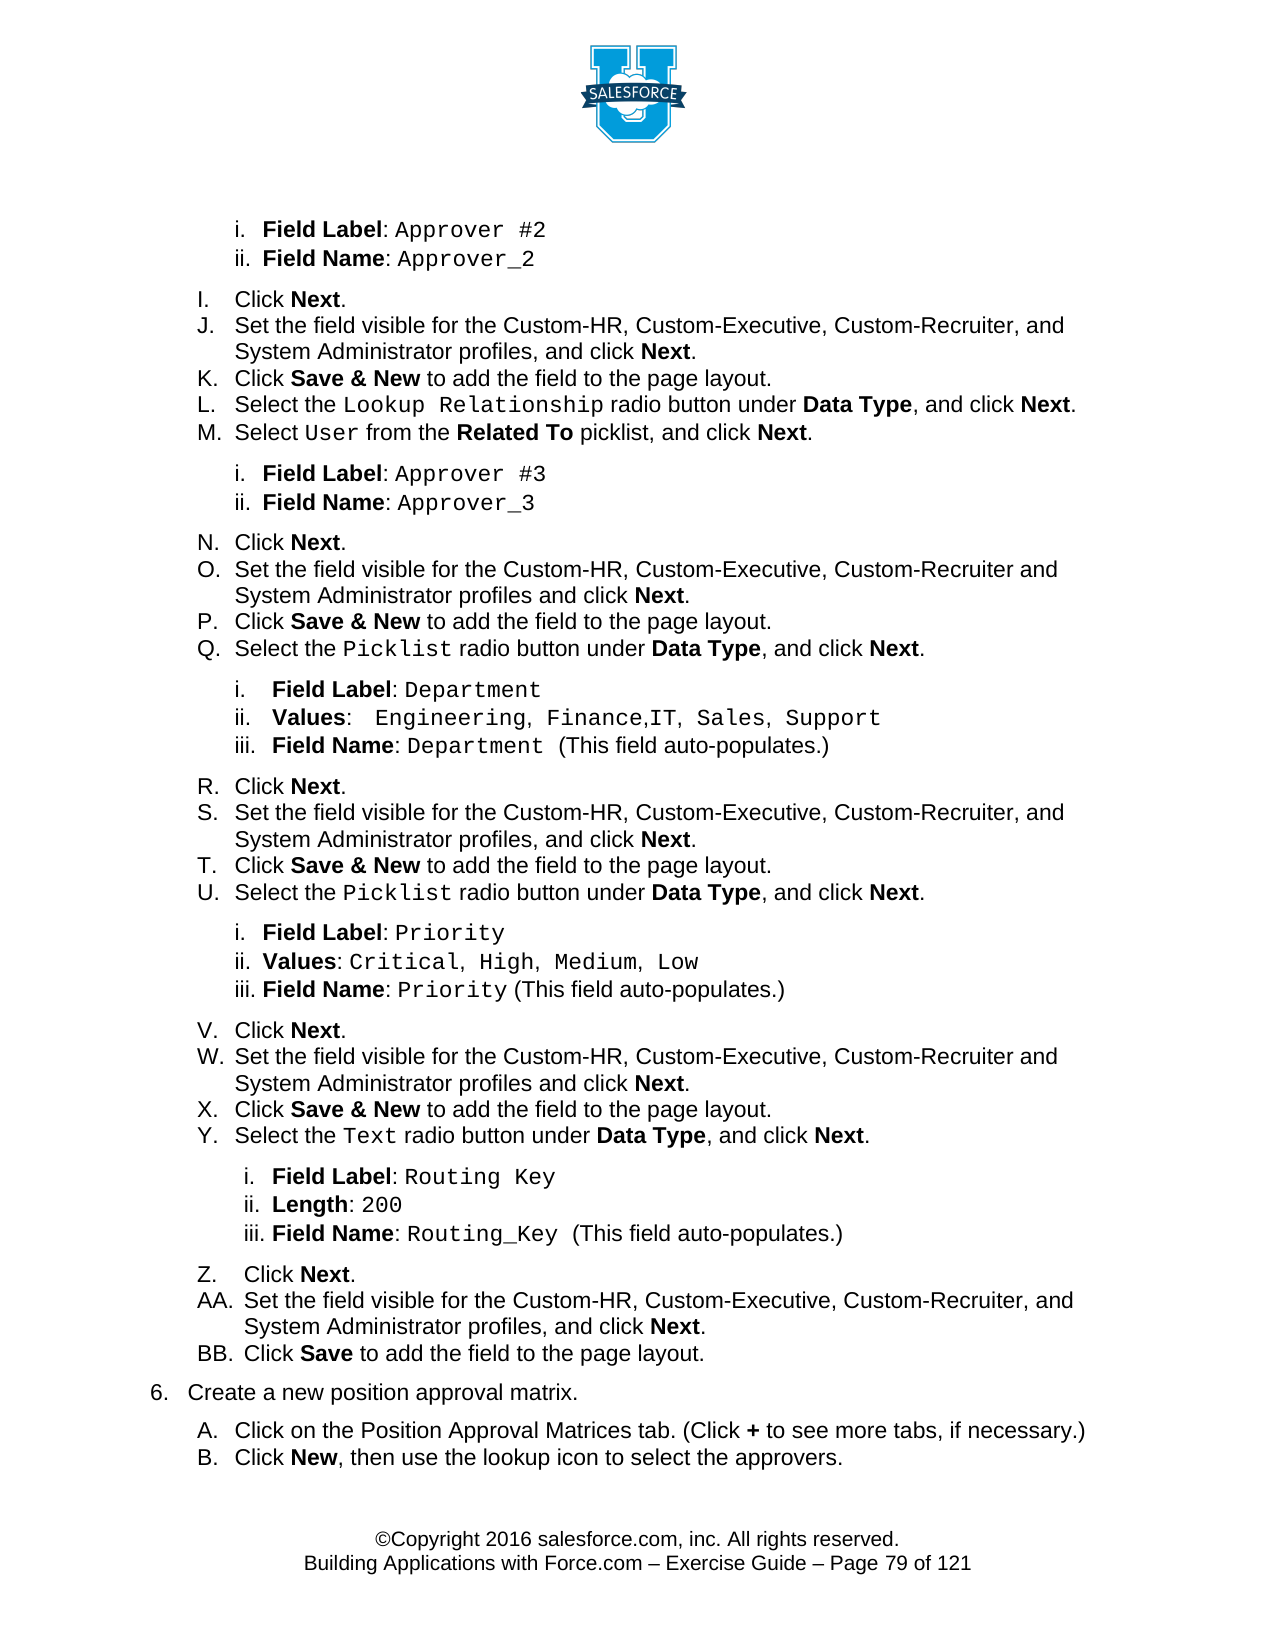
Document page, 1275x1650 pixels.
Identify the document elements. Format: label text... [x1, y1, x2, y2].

subtitle Select the Picklist radio button under Data Type, and click Next. [197, 878, 1125, 907]
subtitle Field Name: Department (This field auto-populates.) [234, 732, 1125, 761]
subtitle Click Next. [197, 1261, 1125, 1287]
subtitle Set the field visible for the Custom-HR, Custom-Executive, Custom-Recruiter and System Administrator profiles and click Next. [197, 556, 1125, 608]
subtitle Select User from the Related To picklist, and click Next. [197, 419, 1125, 448]
subtitle Select the Lookup Relationship radio button under Data Type, and click Next. [197, 391, 1125, 419]
subtitle Field Label: Approver #3 [234, 460, 1125, 488]
subtitle Click Save & New to add the field to the page layout. [197, 608, 1125, 635]
subtitle Click Next. [197, 286, 1125, 312]
subtitle Click Next. [197, 773, 1125, 799]
subtitle Field Label: Approver #2 [234, 216, 1125, 245]
subtitle Set the field visible for the Custom-HR, Custom-Executive, Custom-Recruiter, and System Administrator profiles, and click Next. [197, 1287, 1125, 1339]
subtitle Set the field visible for the Custom-HR, Custom-Executive, Custom-Recruiter and System Administrator profiles and click Next. [197, 1043, 1125, 1096]
picture [580, 45, 687, 143]
subtitle Create a new position approval matrix. [150, 1378, 1125, 1405]
subtitle Field Label: Routing Key [244, 1163, 1125, 1191]
subtitle Click Save & New to add the field to the page layout. [197, 1096, 1125, 1122]
subtitle Set the field visible for the Custom-HR, Custom-Executive, Custom-Recruiter, and System Administrator profiles, and click Next. [197, 799, 1125, 852]
subtitle Field Label: Priority [234, 919, 1125, 948]
subtitle Click Save & New to add the field to the page layout. [197, 852, 1125, 878]
subtitle Click Save & New to add the field to the page layout. [197, 364, 1125, 391]
subtitle Values: Critical, High, Medium, Low [234, 948, 1125, 976]
subtitle Field Name: Approver_3 [234, 488, 1125, 517]
subtitle Click New, then use the lookup icon to select the approvers. [197, 1444, 1125, 1470]
subtitle Length: 200 [244, 1191, 1125, 1220]
subtitle Click Next. [197, 1017, 1125, 1043]
subtitle Field Name: Routing_Key (This field auto-populates.) [244, 1220, 1125, 1248]
subtitle Select the Picklist radio button under Data Type, and click Next. [197, 635, 1125, 663]
subtitle Field Name: Approver_2 [234, 245, 1125, 273]
subtitle Field Name: Priority (This field auto-populates.) [234, 976, 1125, 1004]
subtitle Click Save to add the field to the page layout. [197, 1339, 1125, 1366]
subtitle Click on the Position Approval Matrices tab. (Click + to see more tabs, if necessary.) [197, 1417, 1125, 1444]
subtitle Set the field visible for the Custom-HR, Custom-Executive, Custom-Recruiter, and System Administrator profiles, and click Next. [197, 312, 1125, 364]
subtitle Click Next. [197, 529, 1125, 556]
subtitle Select the Text radio button under Data Type, and click Next. [197, 1122, 1125, 1151]
subtitle Values: Engineering, Finance,IT, Sales, Support [234, 704, 1125, 732]
subtitle Field Label: Department [234, 676, 1125, 704]
